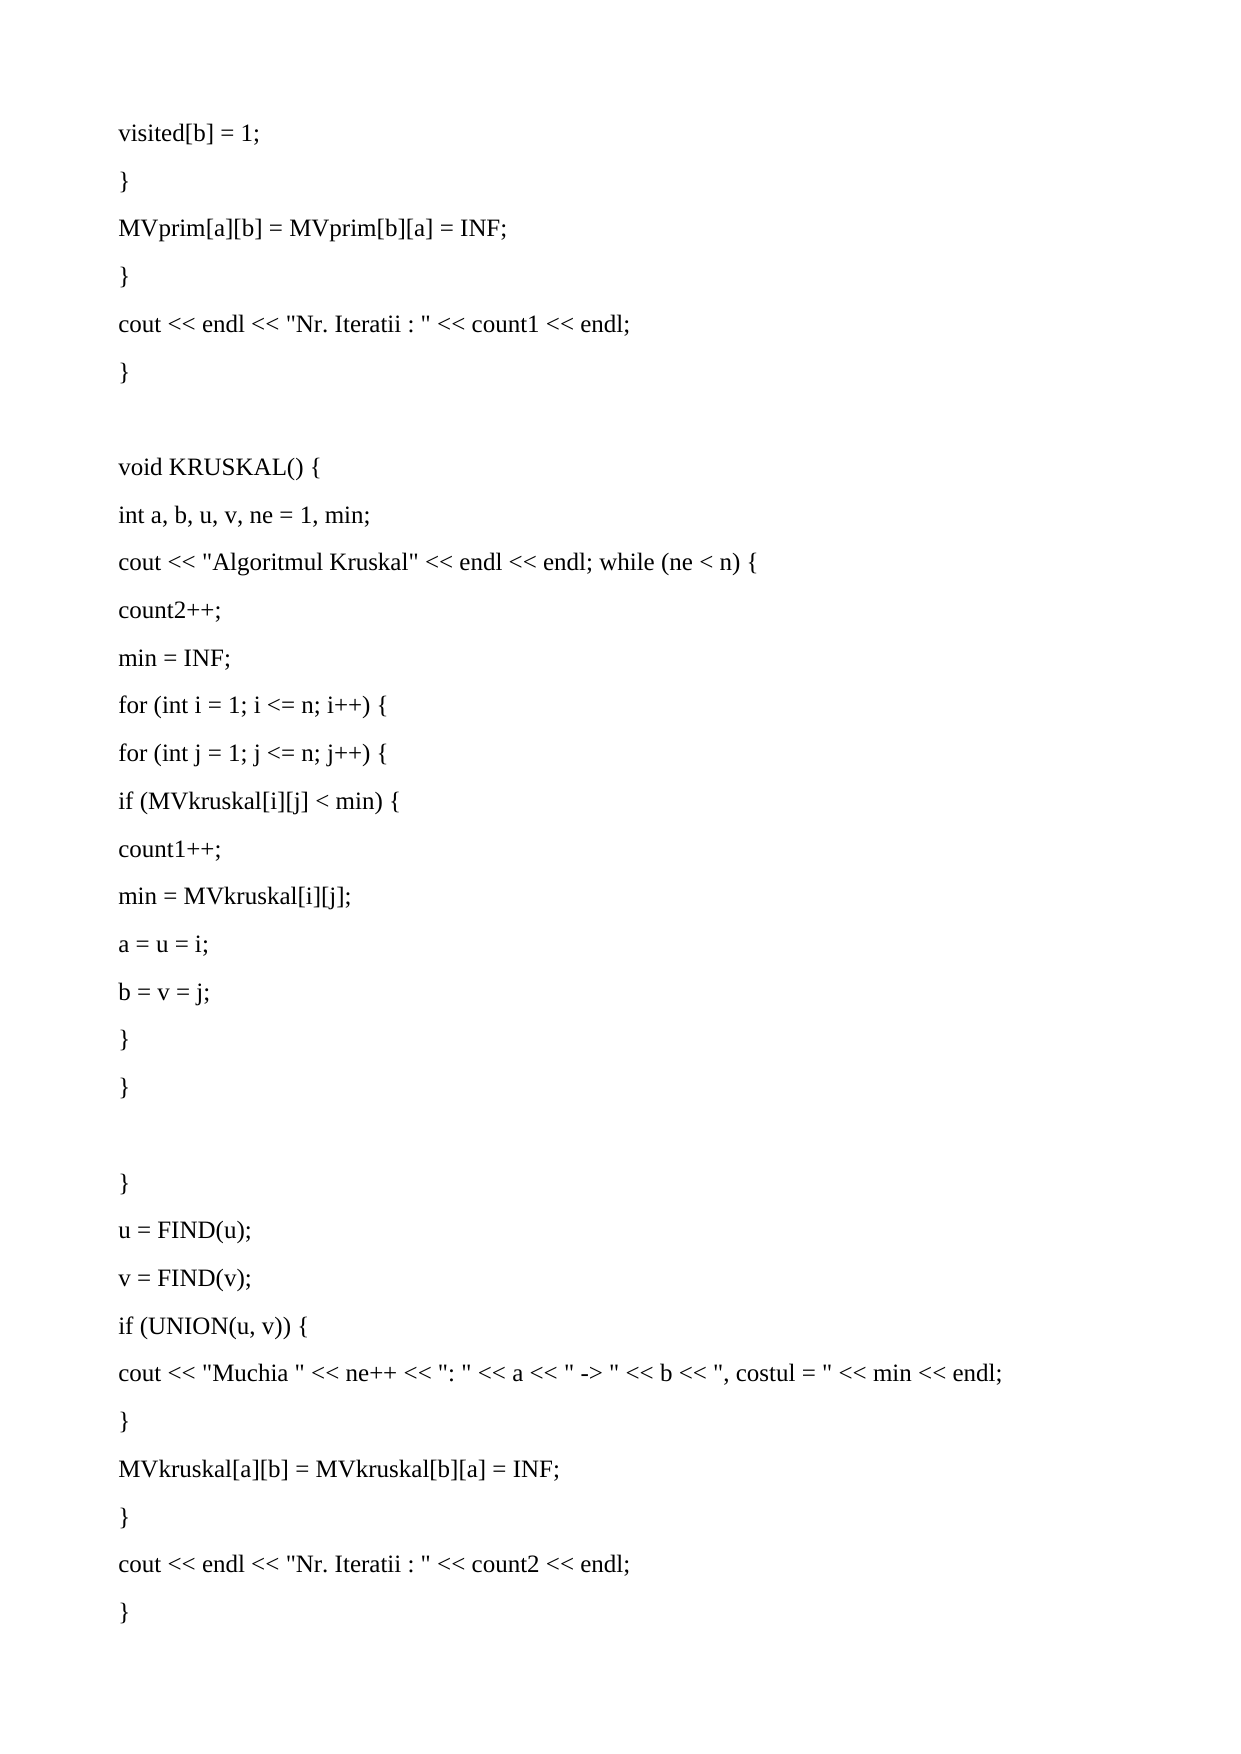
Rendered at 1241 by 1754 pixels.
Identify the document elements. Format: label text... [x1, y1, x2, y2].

text } [118, 357, 1181, 385]
text min = INF; [118, 643, 1181, 672]
text u = FIND(u); [118, 1215, 1181, 1244]
text if (MVkruskal[i][j] < min) { [118, 786, 1181, 815]
text } [118, 1597, 1181, 1626]
text } [118, 1024, 1181, 1053]
text for (int j = 1; j <= n; j++) { [118, 738, 1181, 767]
text cout << "Muchia " << ne++ << ": " << a << " -> " << b << ", costul = " << min << endl; [118, 1358, 1181, 1387]
text } [118, 261, 1181, 290]
text MVprim[a][b] = MVprim[b][a] = INF; [118, 213, 1181, 242]
text } [118, 1168, 1181, 1196]
text for (int i = 1; i <= n; i++) { [118, 691, 1181, 719]
text } [118, 1072, 1181, 1101]
text a = u = i; [118, 929, 1181, 958]
text count2++; [118, 595, 1181, 624]
text cout << "Algoritmul Kruskal" << endl << endl; while (ne < n) { [118, 547, 1181, 576]
text MVkruskal[a][b] = MVkruskal[b][a] = INF; [118, 1454, 1181, 1483]
text cout << endl << "Nr. Iteratii : " << count2 << endl; [118, 1549, 1181, 1578]
text if (UNION(u, v)) { [118, 1311, 1181, 1339]
text } [118, 1406, 1181, 1435]
text void KRUSKAL() { [118, 452, 1181, 481]
text } [118, 166, 1181, 194]
text int a, b, u, v, ne = 1, min; [118, 500, 1181, 528]
text } [118, 1502, 1181, 1530]
text cout << endl << "Nr. Iteratii : " << count1 << endl; [118, 309, 1181, 338]
text count1++; [118, 834, 1181, 862]
text visited[b] = 1; [118, 118, 1181, 147]
text b = v = j; [118, 977, 1181, 1006]
text min = MVkruskal[i][j]; [118, 881, 1181, 910]
text v = FIND(v); [118, 1263, 1181, 1292]
